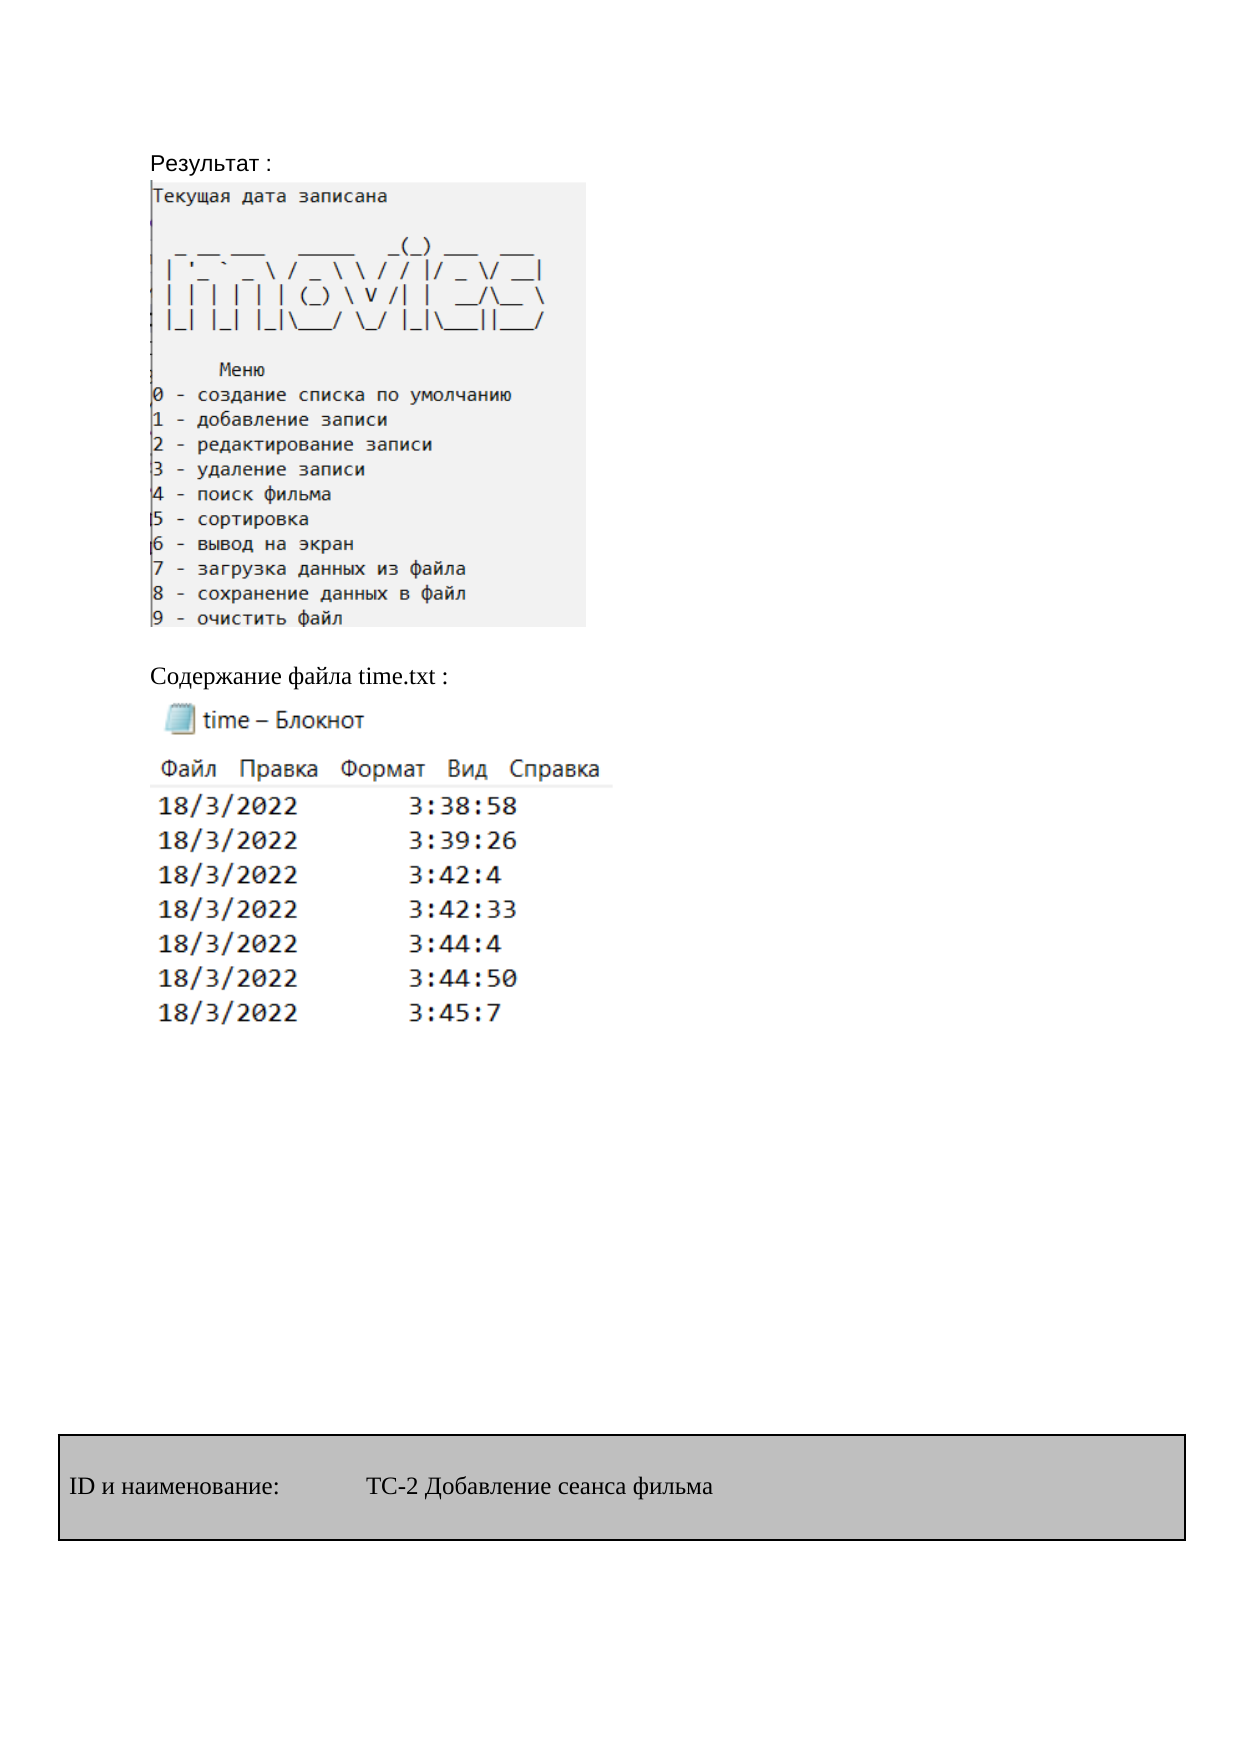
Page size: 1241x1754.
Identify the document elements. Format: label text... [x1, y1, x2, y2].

table_header TC-2 Добавление сеанса фильма [355, 1436, 1184, 1539]
picture [150, 694, 613, 1034]
picture [150, 180, 586, 627]
table_header ID и наименование: [60, 1436, 355, 1539]
